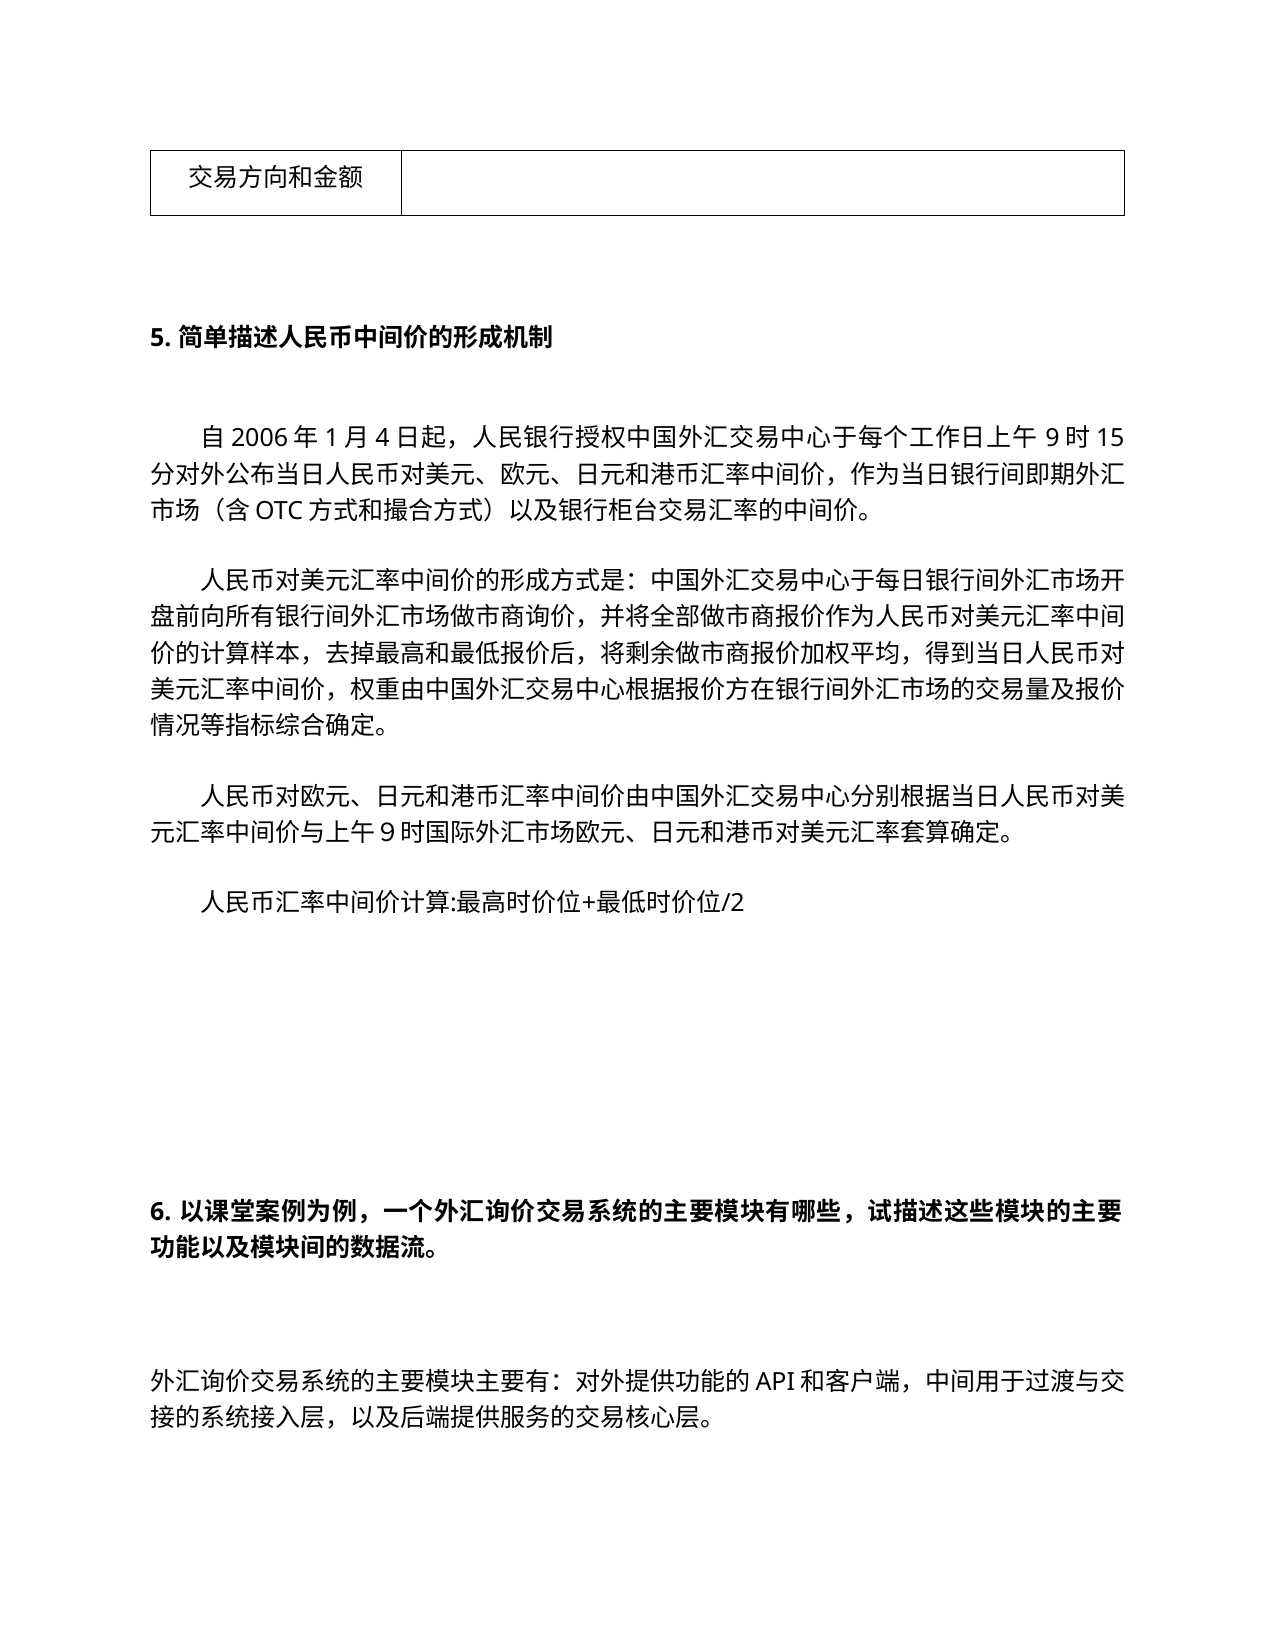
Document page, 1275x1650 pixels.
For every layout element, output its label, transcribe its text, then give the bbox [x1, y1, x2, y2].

table_cell [402, 151, 1124, 214]
text 外汇询价交易系统的主要模块主要有：对外提供功能的API和客户端，中间用于过渡与交接的系统接入层，以及后端提供服务的交易核心层。 [150, 1362, 1125, 1434]
text 5. 简单描述人民币中间价的形成机制 [150, 318, 1125, 354]
text 自2006年1月4日起，人民银行授权中国外汇交易中心于每个工作日上午9时15分对外公布当日人民币对美元、欧元、日元和港币汇率中间价，作为当日银行间即期外汇市场（含OTC方式和撮合方式）以及银行柜台交易汇率的中间价。 [150, 418, 1125, 527]
table_cell 交易方向和金额 [151, 151, 401, 214]
text 人民币汇率中间价计算:最高时价位+最低时价位/2 [150, 882, 1125, 919]
text 人民币对欧元、日元和港币汇率中间价由中国外汇交易中心分别根据当日人民币对美元汇率中间价与上午９时国际外汇市场欧元、日元和港币对美元汇率套算确定。 [150, 776, 1125, 848]
text 6. 以课堂案例为例，一个外汇询价交易系统的主要模块有哪些，试描述这些模块的主要功能以及模块间的数据流。 [150, 1191, 1125, 1264]
text 人民币对美元汇率中间价的形成方式是：中国外汇交易中心于每日银行间外汇市场开盘前向所有银行间外汇市场做市商询价，并将全部做市商报价作为人民币对美元汇率中间价的计算样本，去掉最高和最低报价后，将剩余做市商报价加权平均，得到当日人民币对美元汇率中间价，权重由中国外汇交易中心根据报价方在银行间外汇市场的交易量及报价情况等指标综合确定。 [150, 561, 1125, 742]
